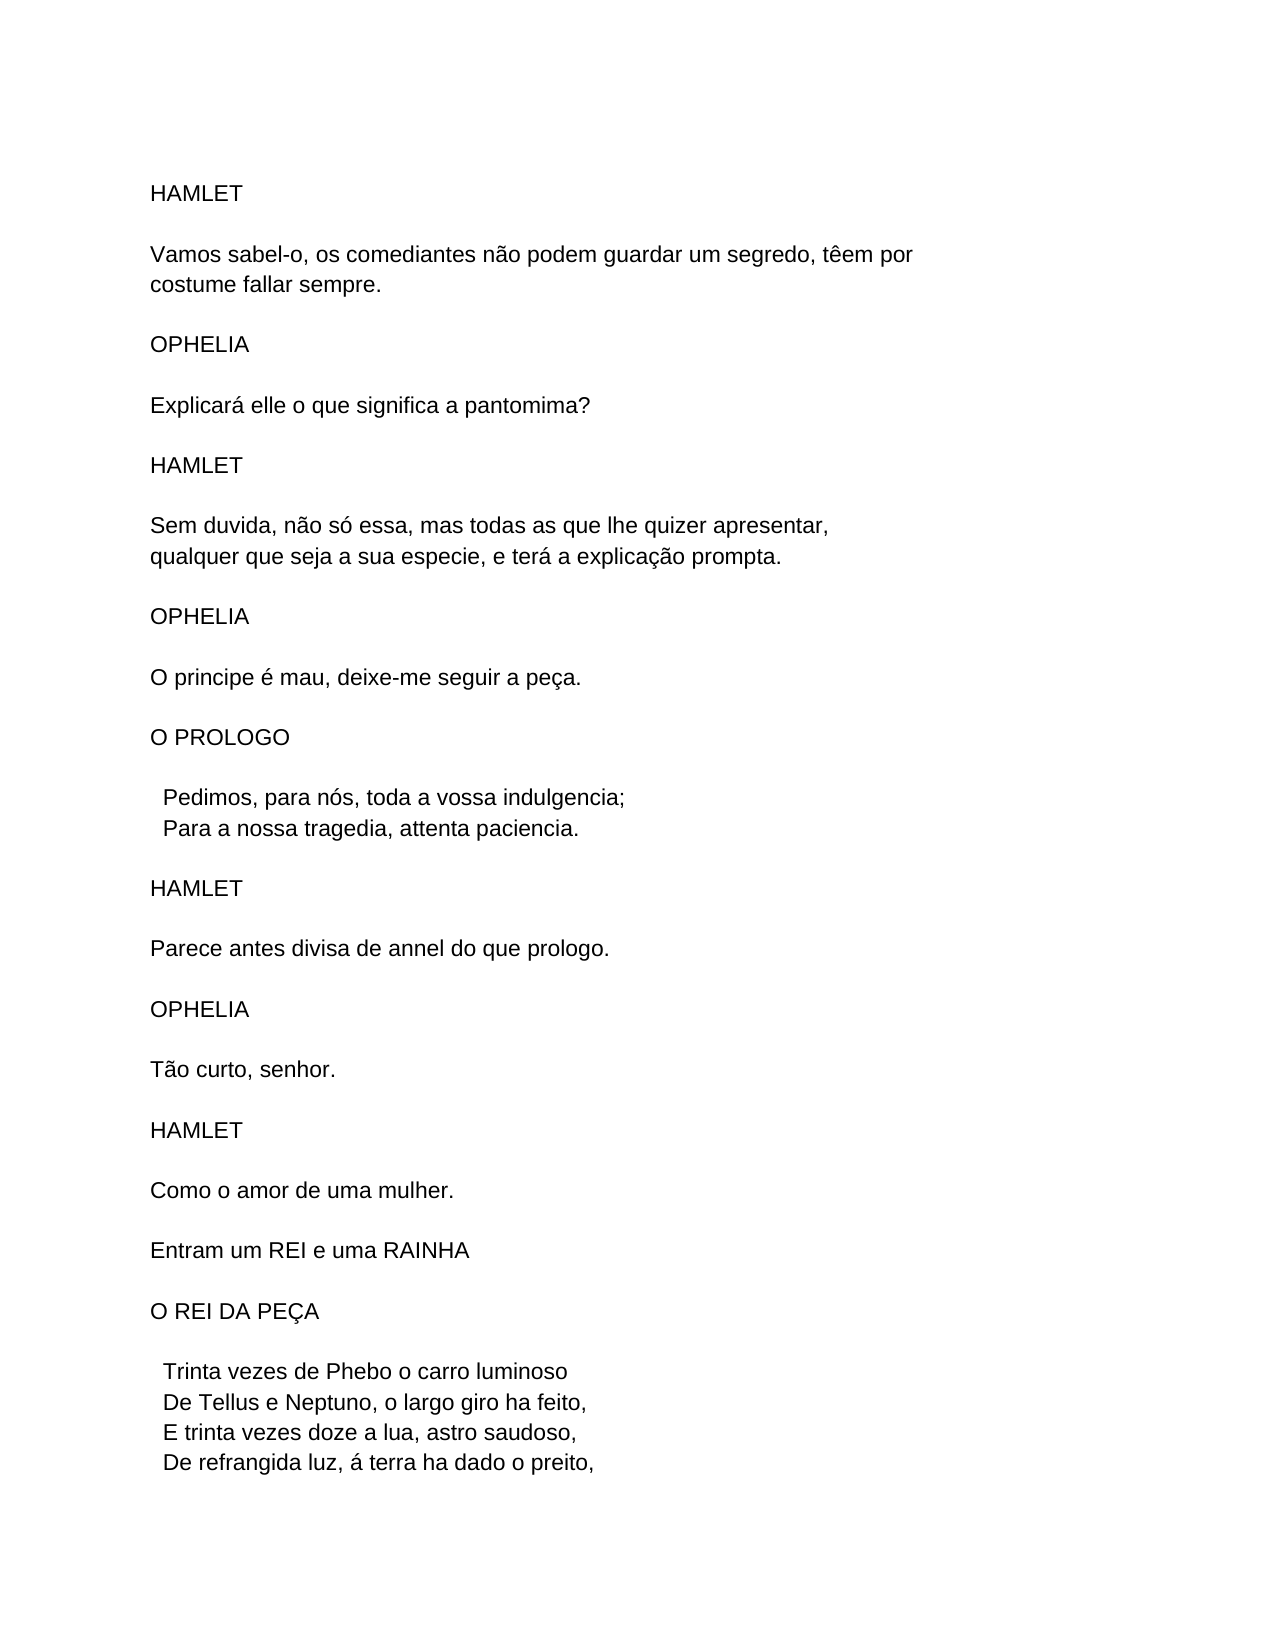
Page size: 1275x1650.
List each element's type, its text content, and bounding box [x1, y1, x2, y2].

text HAMLET [150, 875, 1125, 901]
text De refrangida luz, á terra ha dado o preito, [150, 1449, 1125, 1475]
text Explicará elle o que significa a pantomima? [150, 392, 1125, 418]
text costume fallar sempre. [150, 271, 1125, 297]
text E trinta vezes doze a lua, astro saudoso, [150, 1419, 1125, 1445]
text O REI DA PEÇA [150, 1298, 1125, 1324]
text De Tellus e Neptuno, o largo giro ha feito, [150, 1388, 1125, 1415]
text Parece antes divisa de annel do que prologo. [150, 935, 1125, 962]
text qualquer que seja a sua especie, e terá a explicação prompta. [150, 543, 1125, 569]
text HAMLET [150, 1117, 1125, 1143]
text Como o amor de uma mulher. [150, 1177, 1125, 1203]
text Sem duvida, não só essa, mas todas as que lhe quizer apresentar, [150, 512, 1125, 539]
text OPHELIA [150, 603, 1125, 629]
text HAMLET [150, 180, 1125, 207]
text OPHELIA [150, 996, 1125, 1022]
text Vamos sabel-o, os comediantes não podem guardar um segredo, têem por [150, 241, 1125, 267]
text Pedimos, para nós, toda a vossa indulgencia; [150, 784, 1125, 811]
text O PROLOGO [150, 724, 1125, 750]
text OPHELIA [150, 331, 1125, 358]
text Trinta vezes de Phebo o carro luminoso [150, 1358, 1125, 1385]
text Tão curto, senhor. [150, 1056, 1125, 1083]
text Para a nossa tragedia, attenta paciencia. [150, 814, 1125, 841]
text Entram um REI e uma RAINHA [150, 1237, 1125, 1264]
text O principe é mau, deixe-me seguir a peça. [150, 663, 1125, 690]
text HAMLET [150, 452, 1125, 478]
